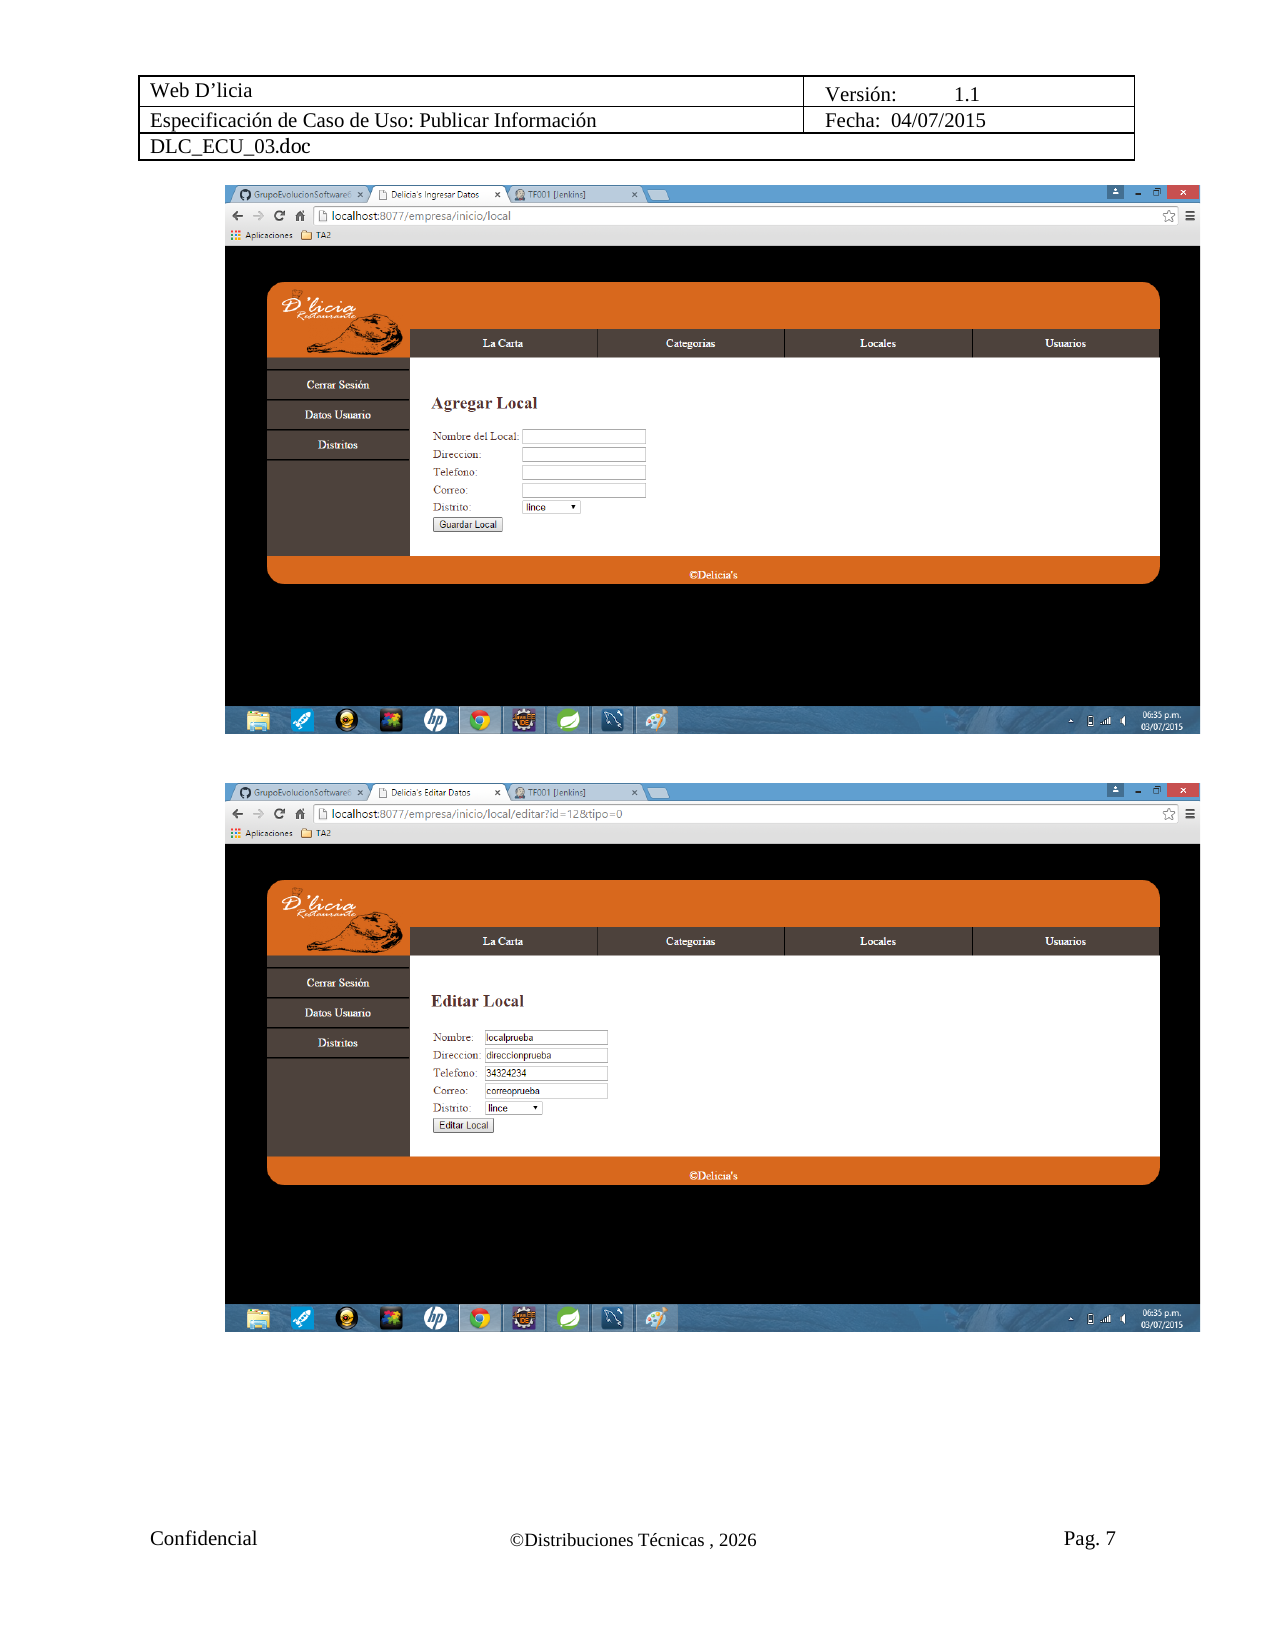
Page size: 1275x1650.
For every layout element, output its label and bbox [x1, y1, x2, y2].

picture [225, 185, 1200, 734]
picture [225, 783, 1200, 1332]
